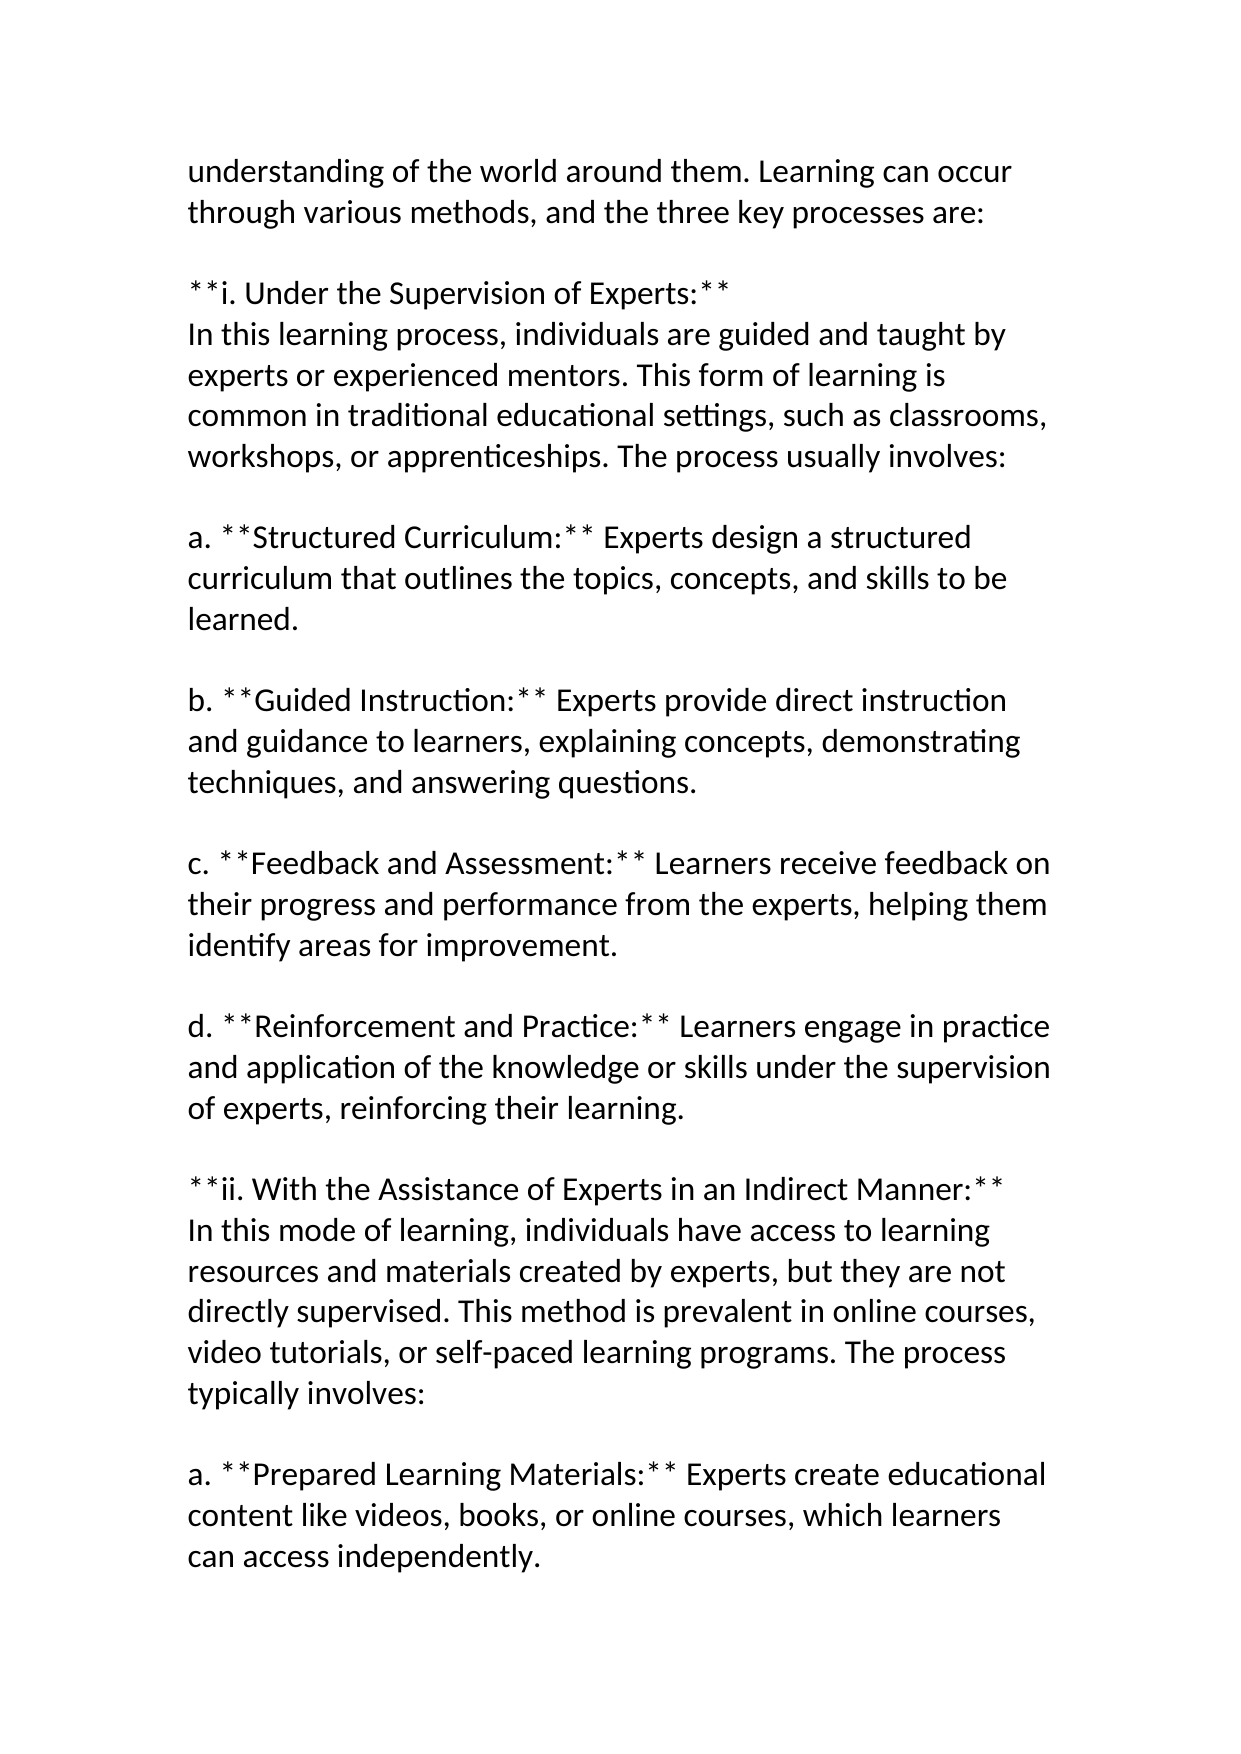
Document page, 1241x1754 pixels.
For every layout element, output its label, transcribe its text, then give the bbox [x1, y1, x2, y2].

list a. **Prepared Learning Materials:** Experts create educational content like videos, books, or online courses, which learners can access independently. [187, 1453, 1053, 1576]
list In this mode of learning, individuals have access to learning resources and materials created by experts, but they are not directly supervised. This method is prevalent in online courses, video tutorials, or self-paced learning programs. The process typically involves: [187, 1209, 1053, 1413]
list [187, 150, 1053, 231]
list b. **Guided Instruction:** Experts provide direct instruction and guidance to learners, explaining concepts, demonstrating techniques, and answering questions. [187, 679, 1053, 802]
list d. **Reinforcement and Practice:** Learners engage in practice and application of the knowledge or skills under the supervision of experts, reinforcing their learning. [187, 1005, 1053, 1127]
list a. **Structured Curriculum:** Experts design a structured curriculum that outlines the topics, concepts, and skills to be learned. [187, 517, 1053, 639]
list **ii. With the Assistance of Experts in an Indirect Manner:** [187, 1168, 1053, 1209]
list c. **Feedback and Assessment:** Learners receive feedback on their progress and performance from the experts, helping them identify areas for improvement. [187, 842, 1053, 964]
list In this learning process, individuals are guided and taught by experts or experienced mentors. This form of learning is common in traditional educational settings, such as classrooms, workshops, or apprenticeships. The process usually involves: [187, 313, 1053, 476]
list **i. Under the Supervision of Experts:** [187, 272, 1053, 313]
